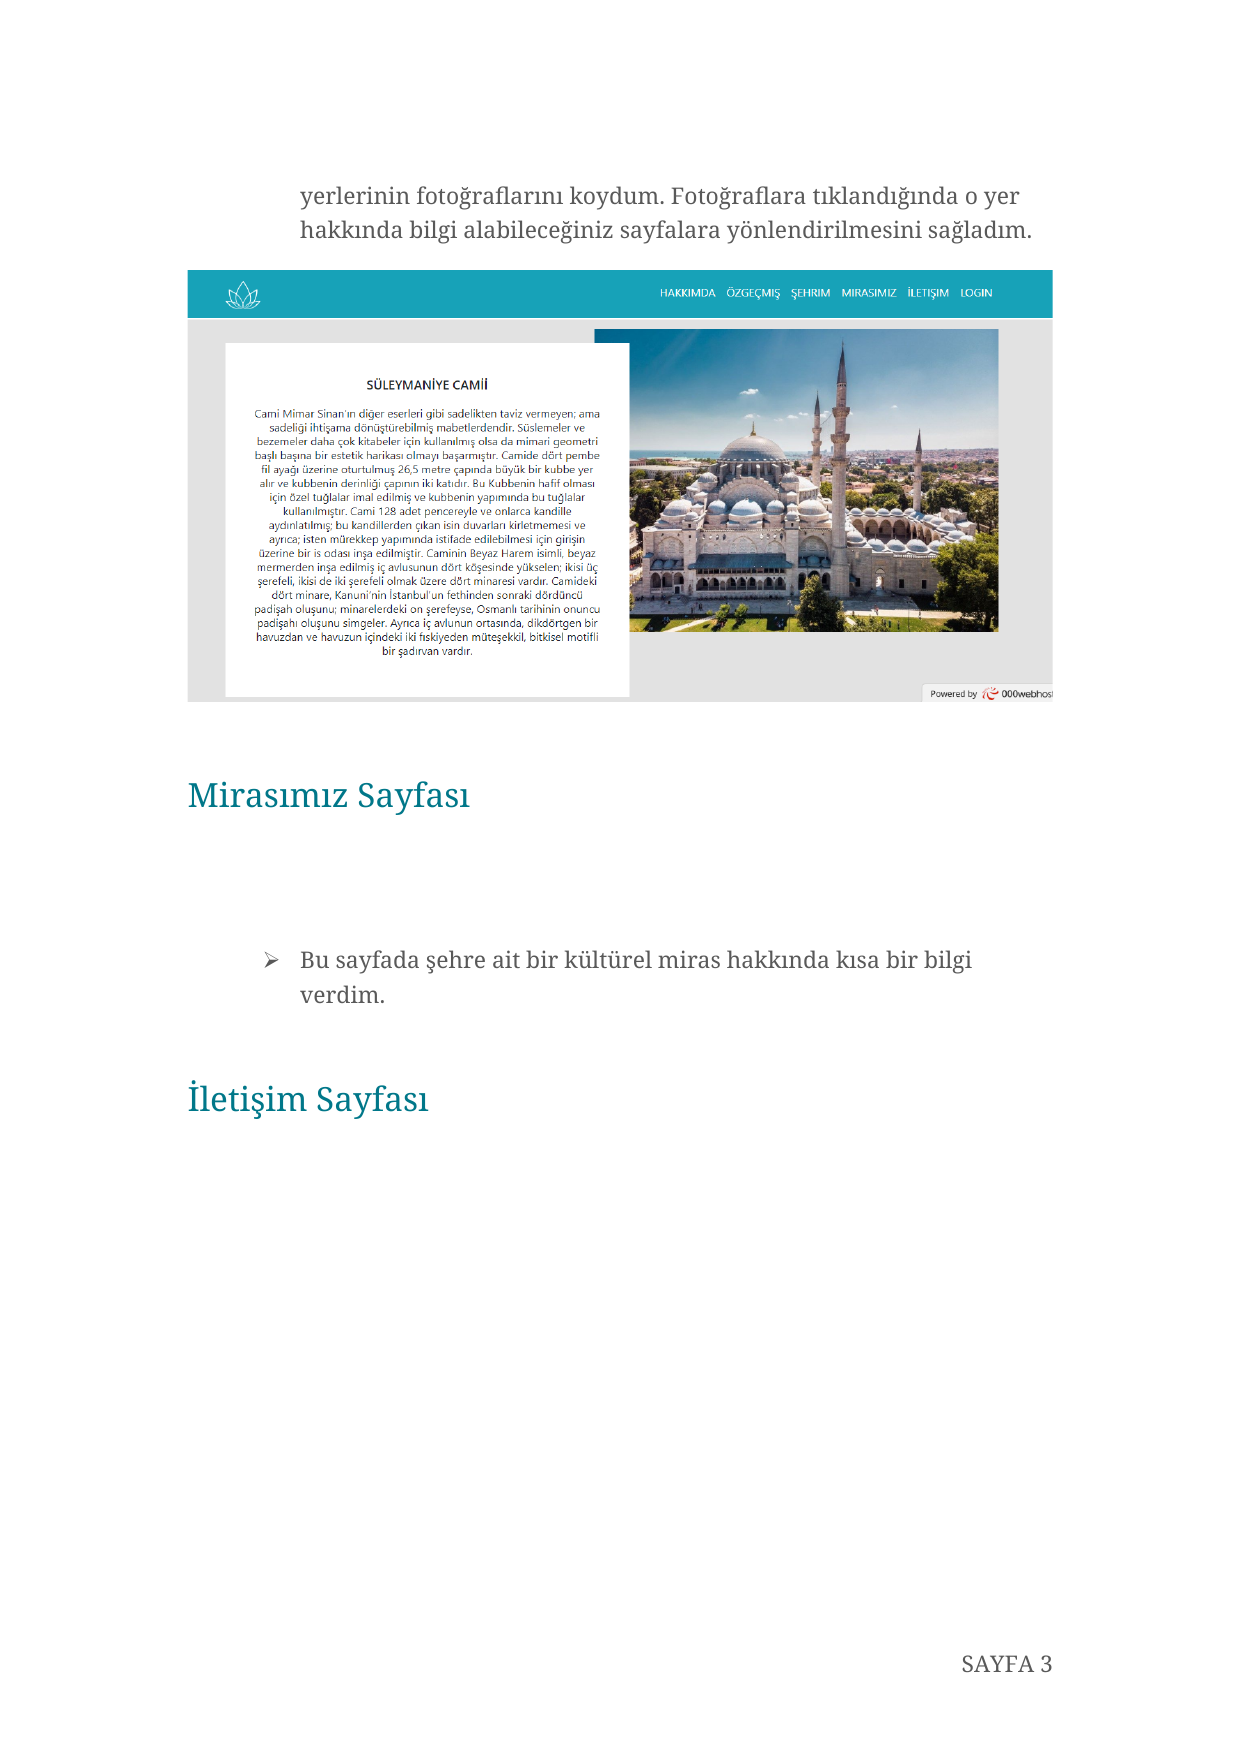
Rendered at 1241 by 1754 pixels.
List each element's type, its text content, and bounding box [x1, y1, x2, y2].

subtitle Mirasımız Sayfası [187, 702, 1053, 817]
picture [187, 270, 1053, 702]
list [262, 180, 1053, 246]
list Bu sayfada şehre ait bir kültürel miras hakkında kısa bir bilgi verdim. [262, 944, 1053, 1010]
subtitle İletişim Sayfası [187, 1075, 1053, 1121]
